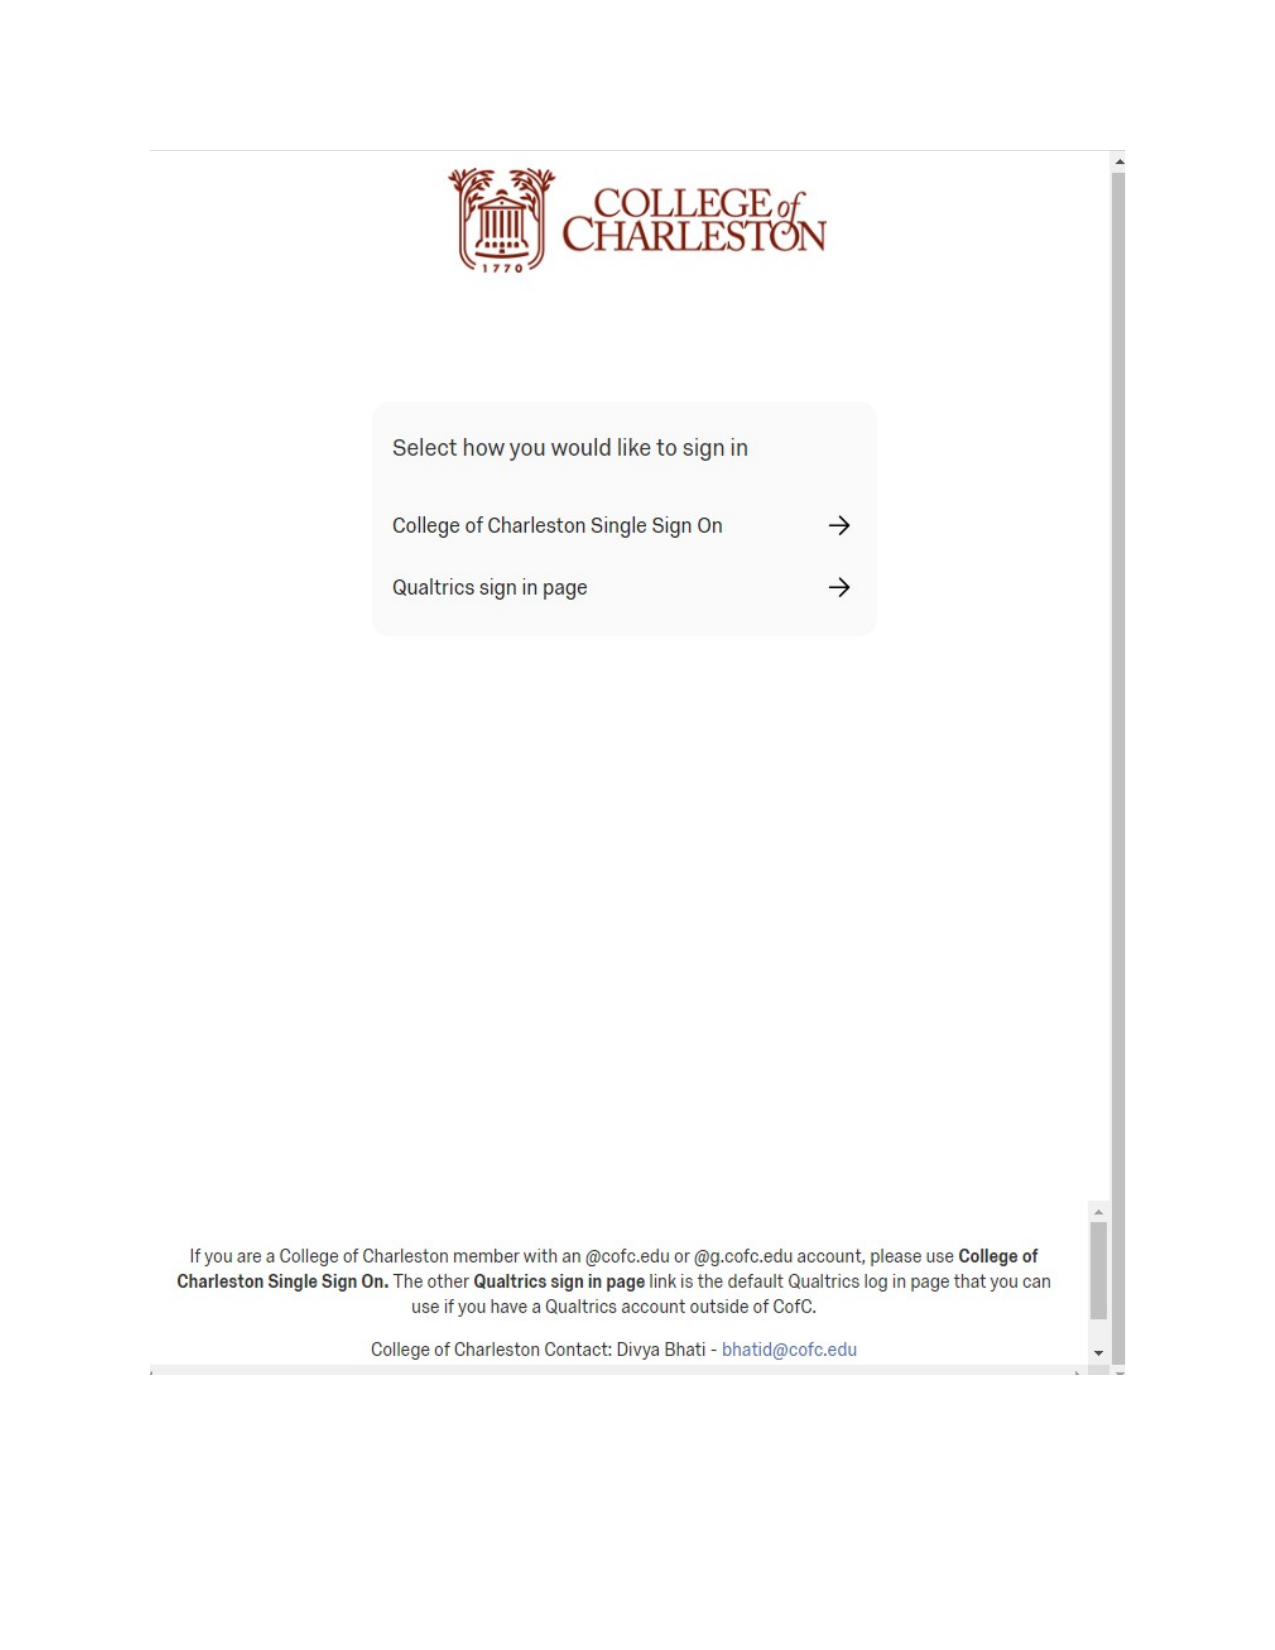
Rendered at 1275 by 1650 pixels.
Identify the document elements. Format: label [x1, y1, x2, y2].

picture [150, 150, 1125, 1375]
